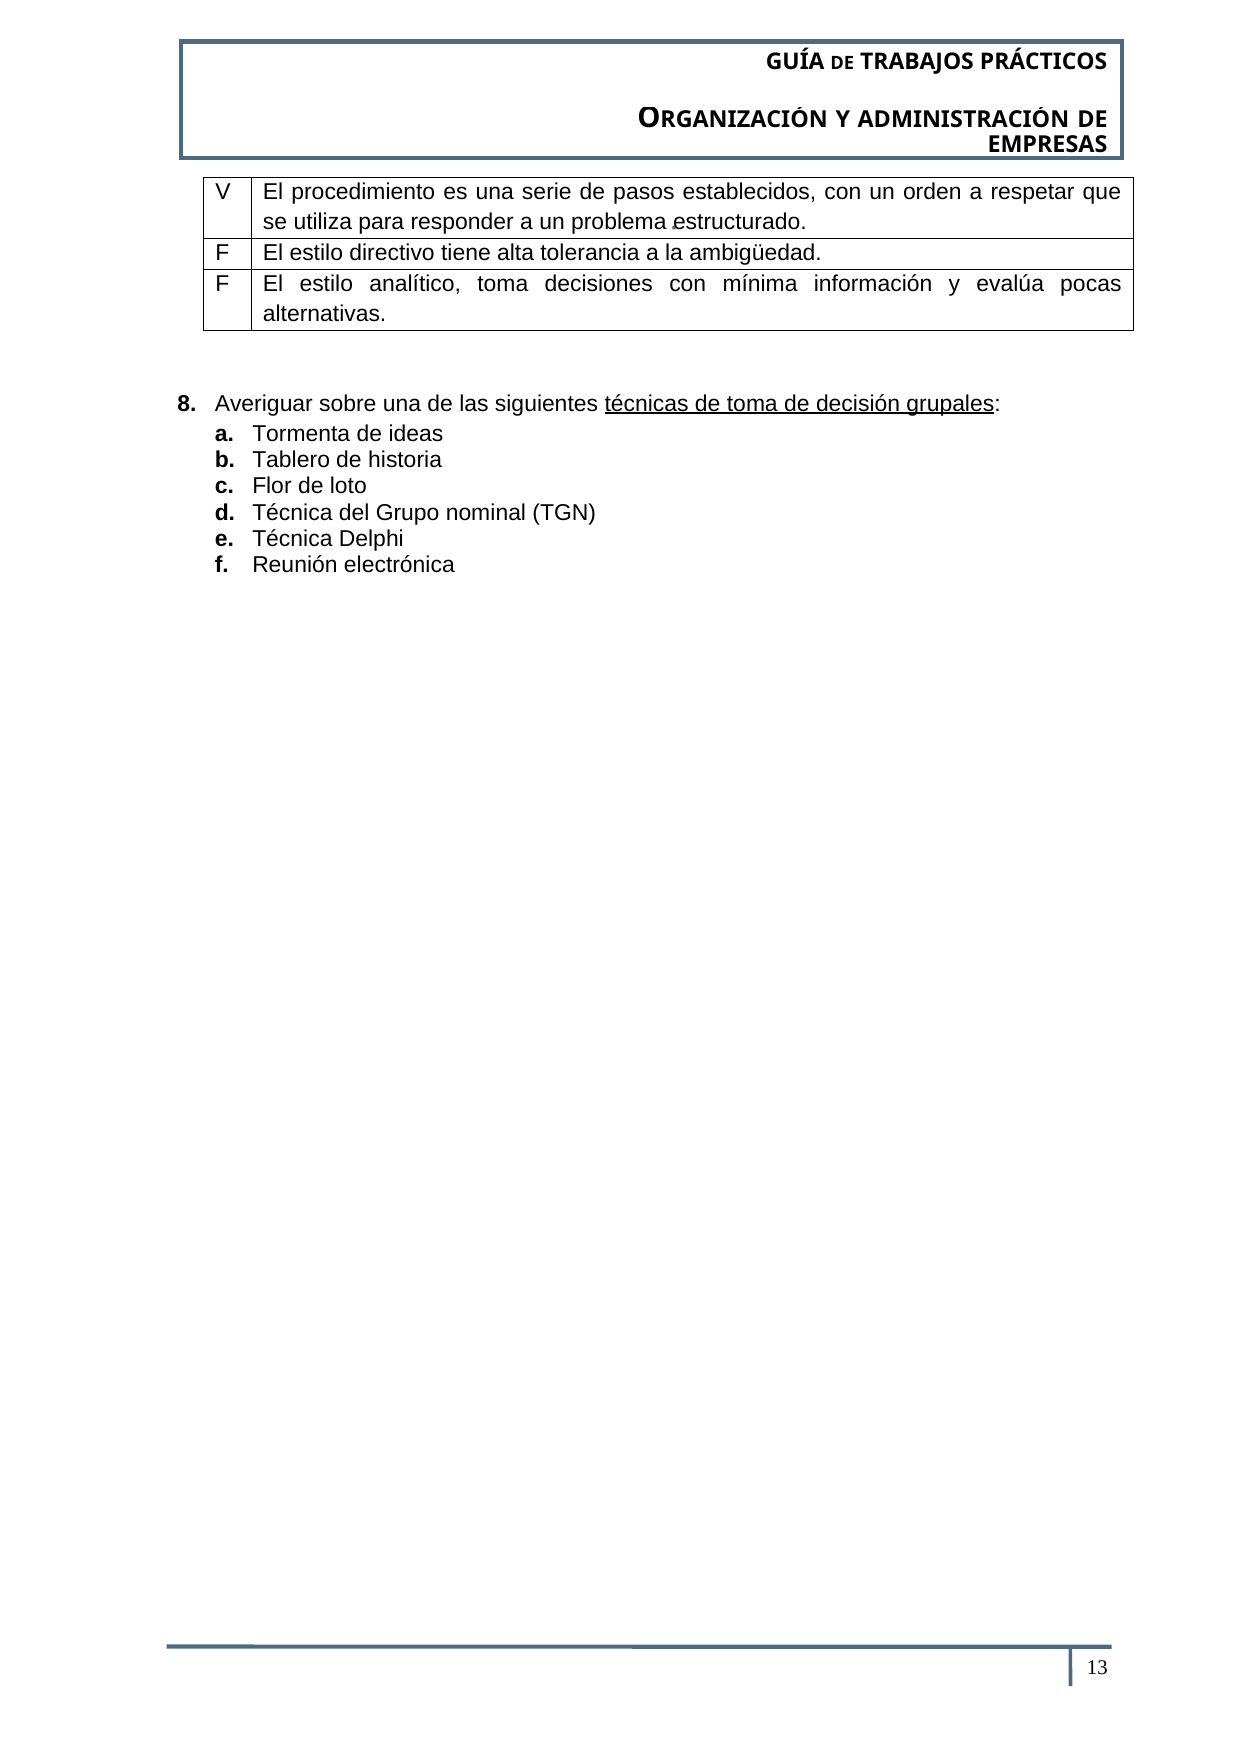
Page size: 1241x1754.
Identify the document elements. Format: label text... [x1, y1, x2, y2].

list Técnica del Grupo nominal (TGN) [214, 499, 1122, 525]
table_cell El estilo directivo tiene alta tolerancia a la ambigüedad. [252, 239, 1133, 269]
table_cell V [204, 178, 251, 238]
table_cell F [204, 270, 251, 330]
list Reunión electrónica [214, 551, 1122, 578]
list Técnica Delphi [214, 525, 1122, 551]
list Averiguar sobre una de las siguientes técnicas de toma de decisión grupales: [177, 389, 1122, 416]
table_cell El estilo analítico, toma decisiones con mínima información y evalúa pocas alternativas. [252, 270, 1133, 330]
table_cell El procedimiento es una serie de pasos establecidos, con un orden a respetar que se utiliza para responder a un problema estructurado. [252, 178, 1133, 238]
list Tablero de historia [214, 446, 1122, 472]
list Tormenta de ideas [214, 420, 1122, 446]
list Flor de loto [214, 472, 1122, 499]
table_cell F [204, 239, 251, 269]
